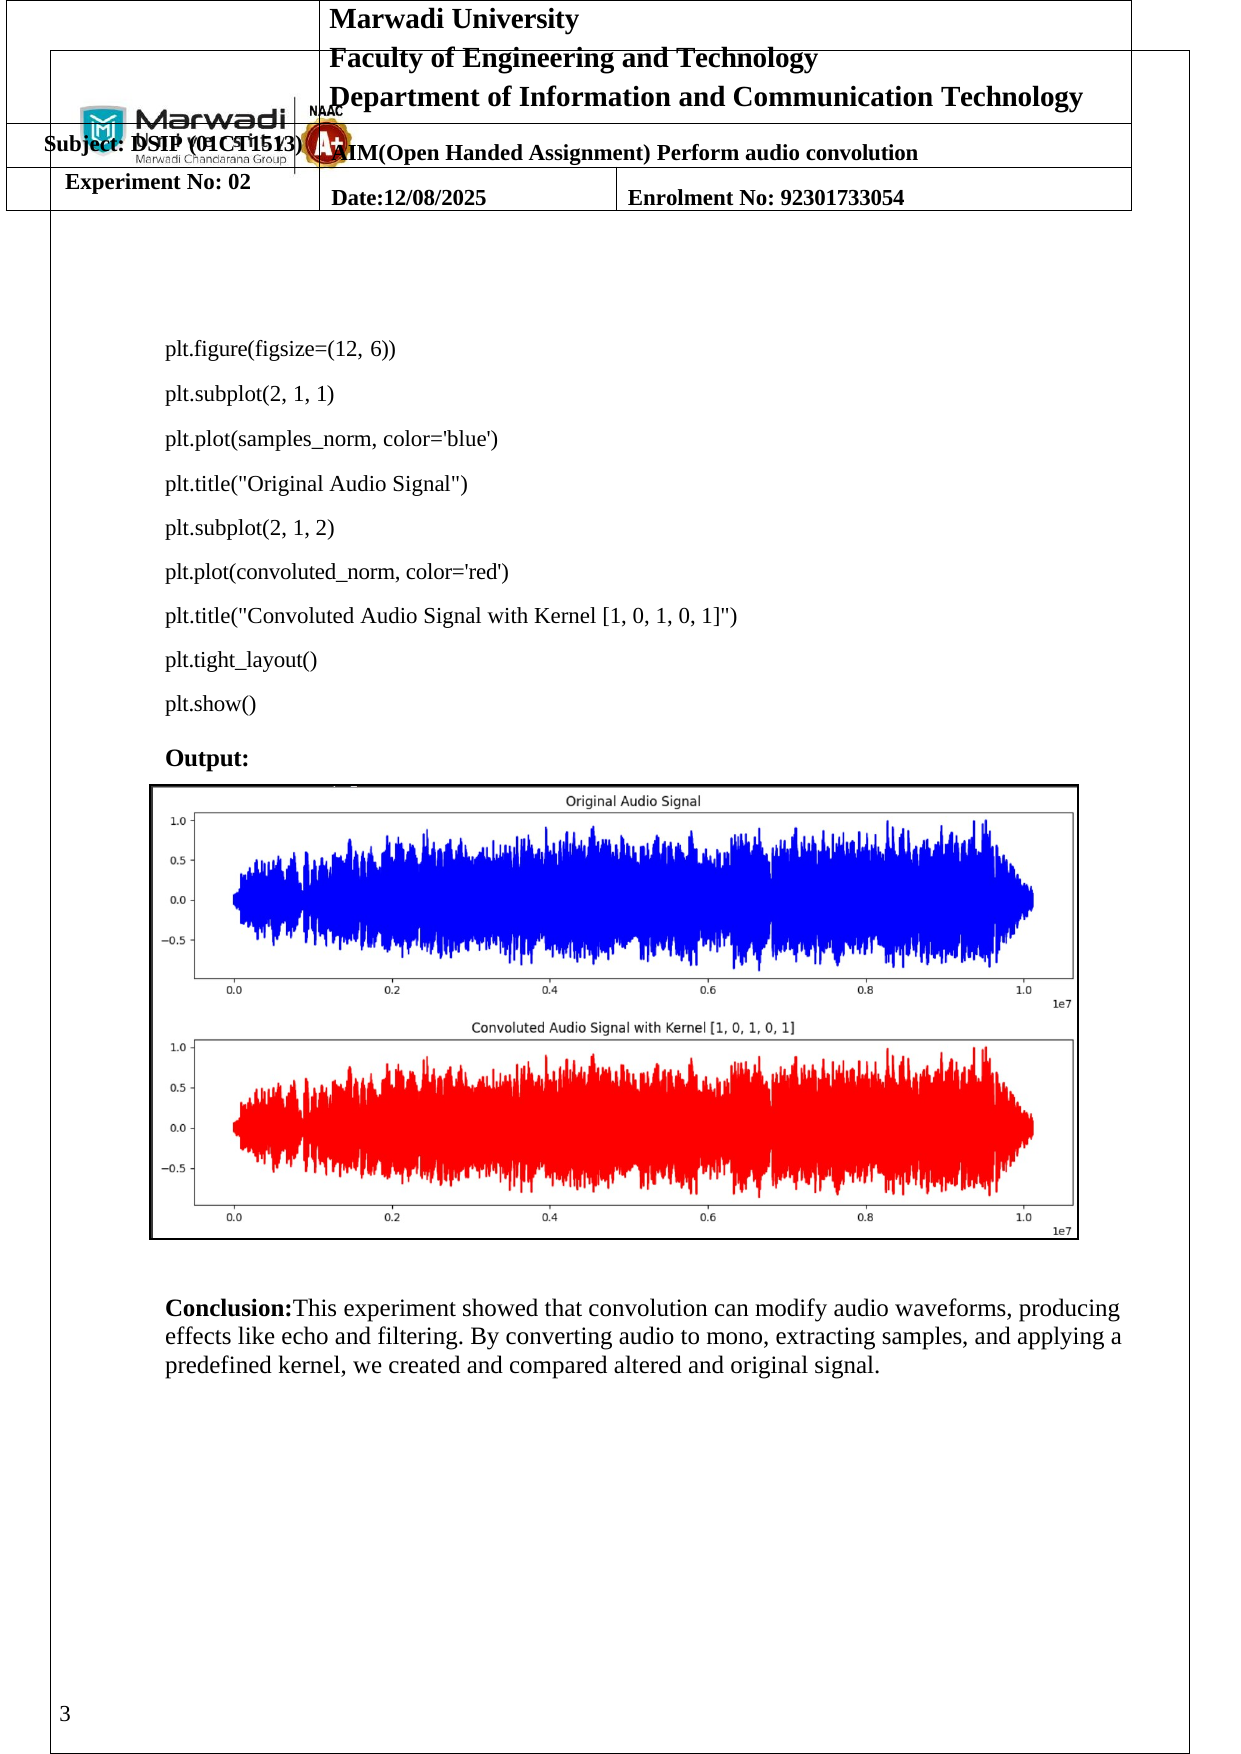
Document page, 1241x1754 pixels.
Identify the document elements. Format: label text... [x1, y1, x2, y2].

picture [336, 93, 344, 104]
picture [71, 168, 319, 178]
text plt.plot(samples_norm, color='blue') plt.title("Original Audio Signal") plt.subplot(2, 1, 2) plt.plot(convoluted_norm, color='red') [165, 426, 512, 585]
picture [71, 124, 319, 167]
text plt.subplot(2, 1, 1) [165, 380, 1181, 407]
picture [320, 124, 359, 167]
text plt.show() [165, 690, 1181, 716]
text Output: [165, 743, 1181, 771]
picture [320, 168, 359, 178]
text plt.title("Convoluted Audio Signal with Kernel [1, 0, 1, 0, 1]") plt.tight_layout() [165, 603, 785, 673]
picture [151, 786, 1077, 1238]
text Conclusion:This experiment showed that convolution can modify audio waveforms, producing effects like echo and filtering. By converting audio to mono, extracting samples, and applying a predefined kernel, we created and compared altered and original signal. [165, 1293, 1181, 1379]
picture [320, 93, 359, 123]
picture [71, 93, 319, 123]
text plt.figure(figsize=(12, 6)) [165, 335, 1181, 361]
